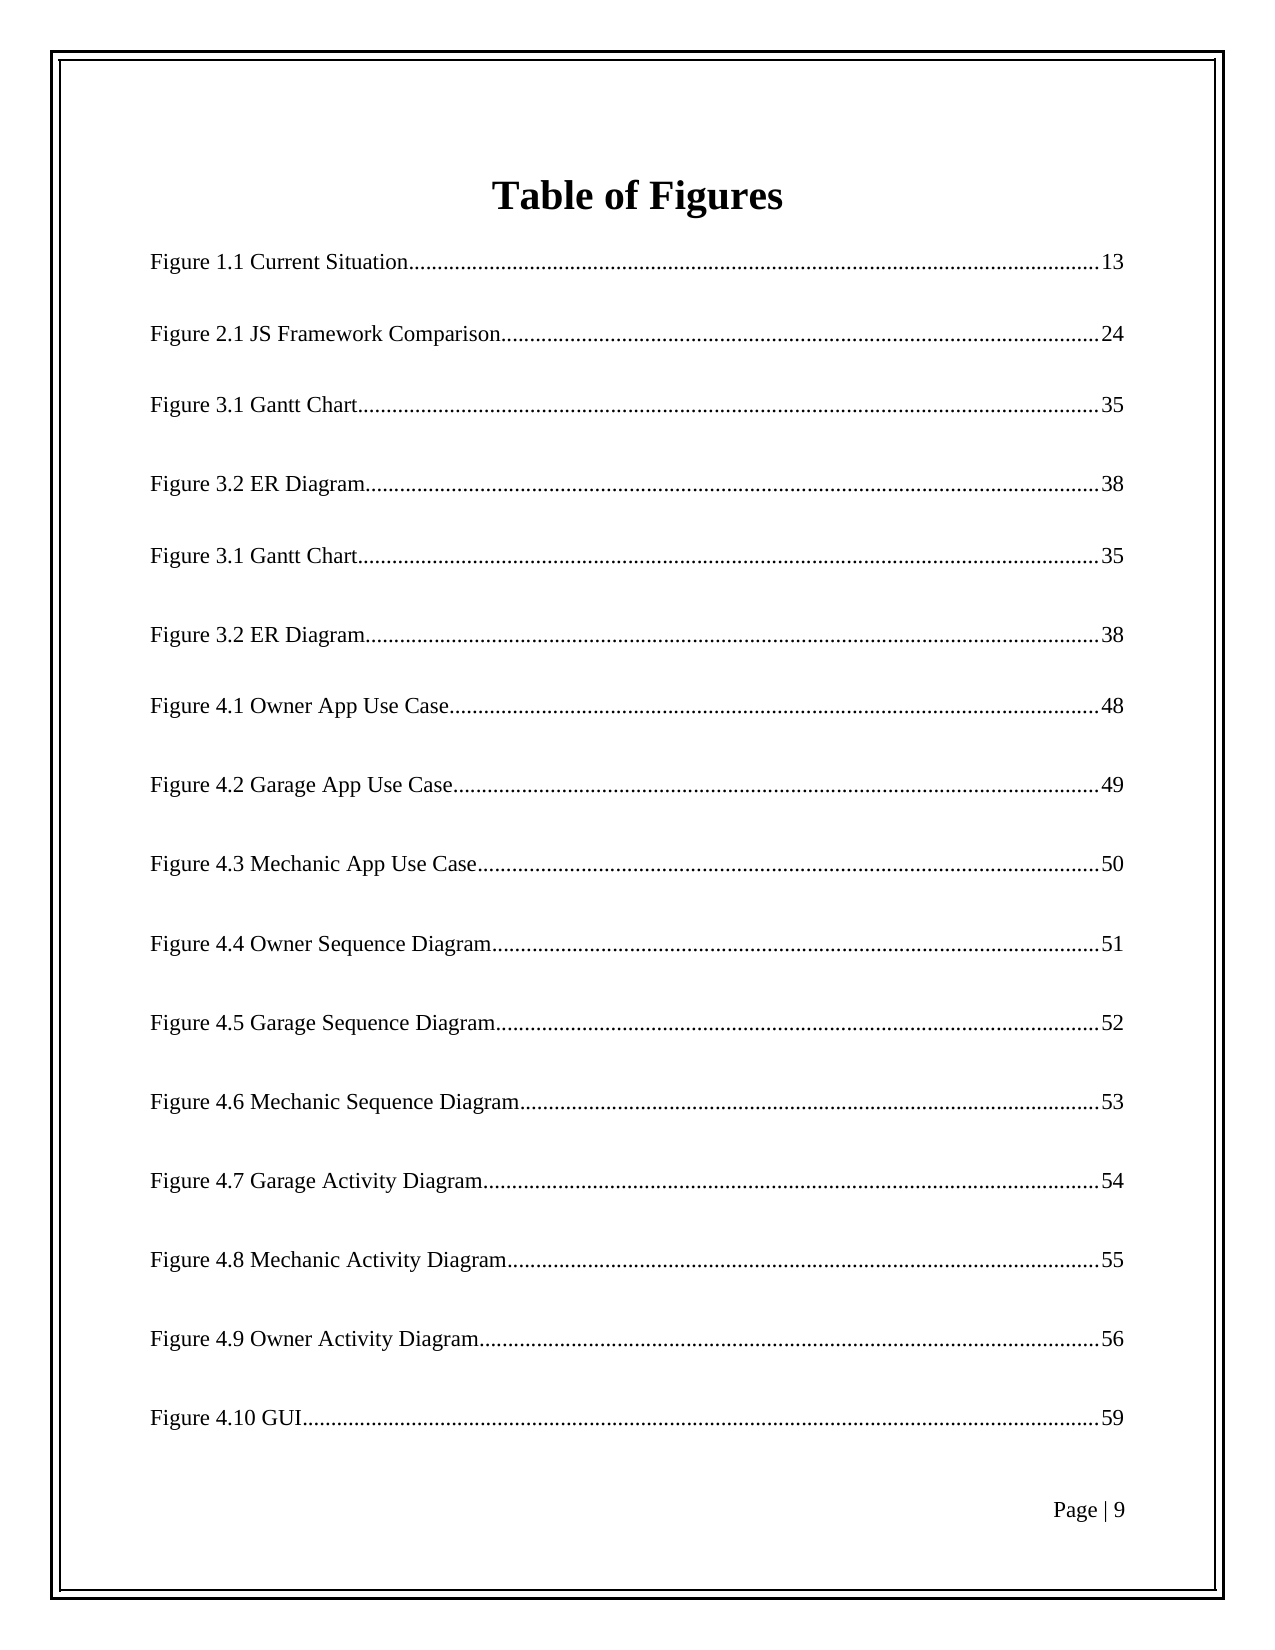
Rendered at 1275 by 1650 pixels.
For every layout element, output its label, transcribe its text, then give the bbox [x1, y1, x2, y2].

text Figure 4.3 Mechanic App Use Case 50 [150, 851, 1125, 877]
text Figure 2.1 JS Framework Comparison 24 [150, 320, 1125, 346]
text Figure 4.6 Mechanic Sequence Diagram 53 [150, 1088, 1125, 1114]
text Figure 4.7 Garage Activity Diagram 54 [150, 1167, 1125, 1193]
text Figure 4.10 GUI 59 [150, 1404, 1125, 1430]
text Figure 3.2 ER Diagram 38 [150, 470, 1125, 497]
text Figure 4.1 Owner App Use Case 48 [150, 692, 1125, 719]
text Figure 4.5 Garage Sequence Diagram 52 [150, 1009, 1125, 1035]
subtitle Table of Figures [150, 170, 1125, 218]
text Figure 3.1 Gantt Chart 35 [150, 391, 1125, 418]
text Figure 1.1 Current Situation 13 [150, 248, 1125, 275]
text Figure 4.4 Owner Sequence Diagram 51 [150, 929, 1125, 956]
text Figure 3.2 ER Diagram 38 [150, 621, 1125, 647]
text Figure 4.8 Mechanic Activity Diagram 55 [150, 1246, 1125, 1272]
text Figure 3.1 Gantt Chart 35 [150, 542, 1125, 568]
text Figure 4.9 Owner Activity Diagram 56 [150, 1325, 1125, 1351]
text Figure 4.2 Garage App Use Case 49 [150, 771, 1125, 798]
